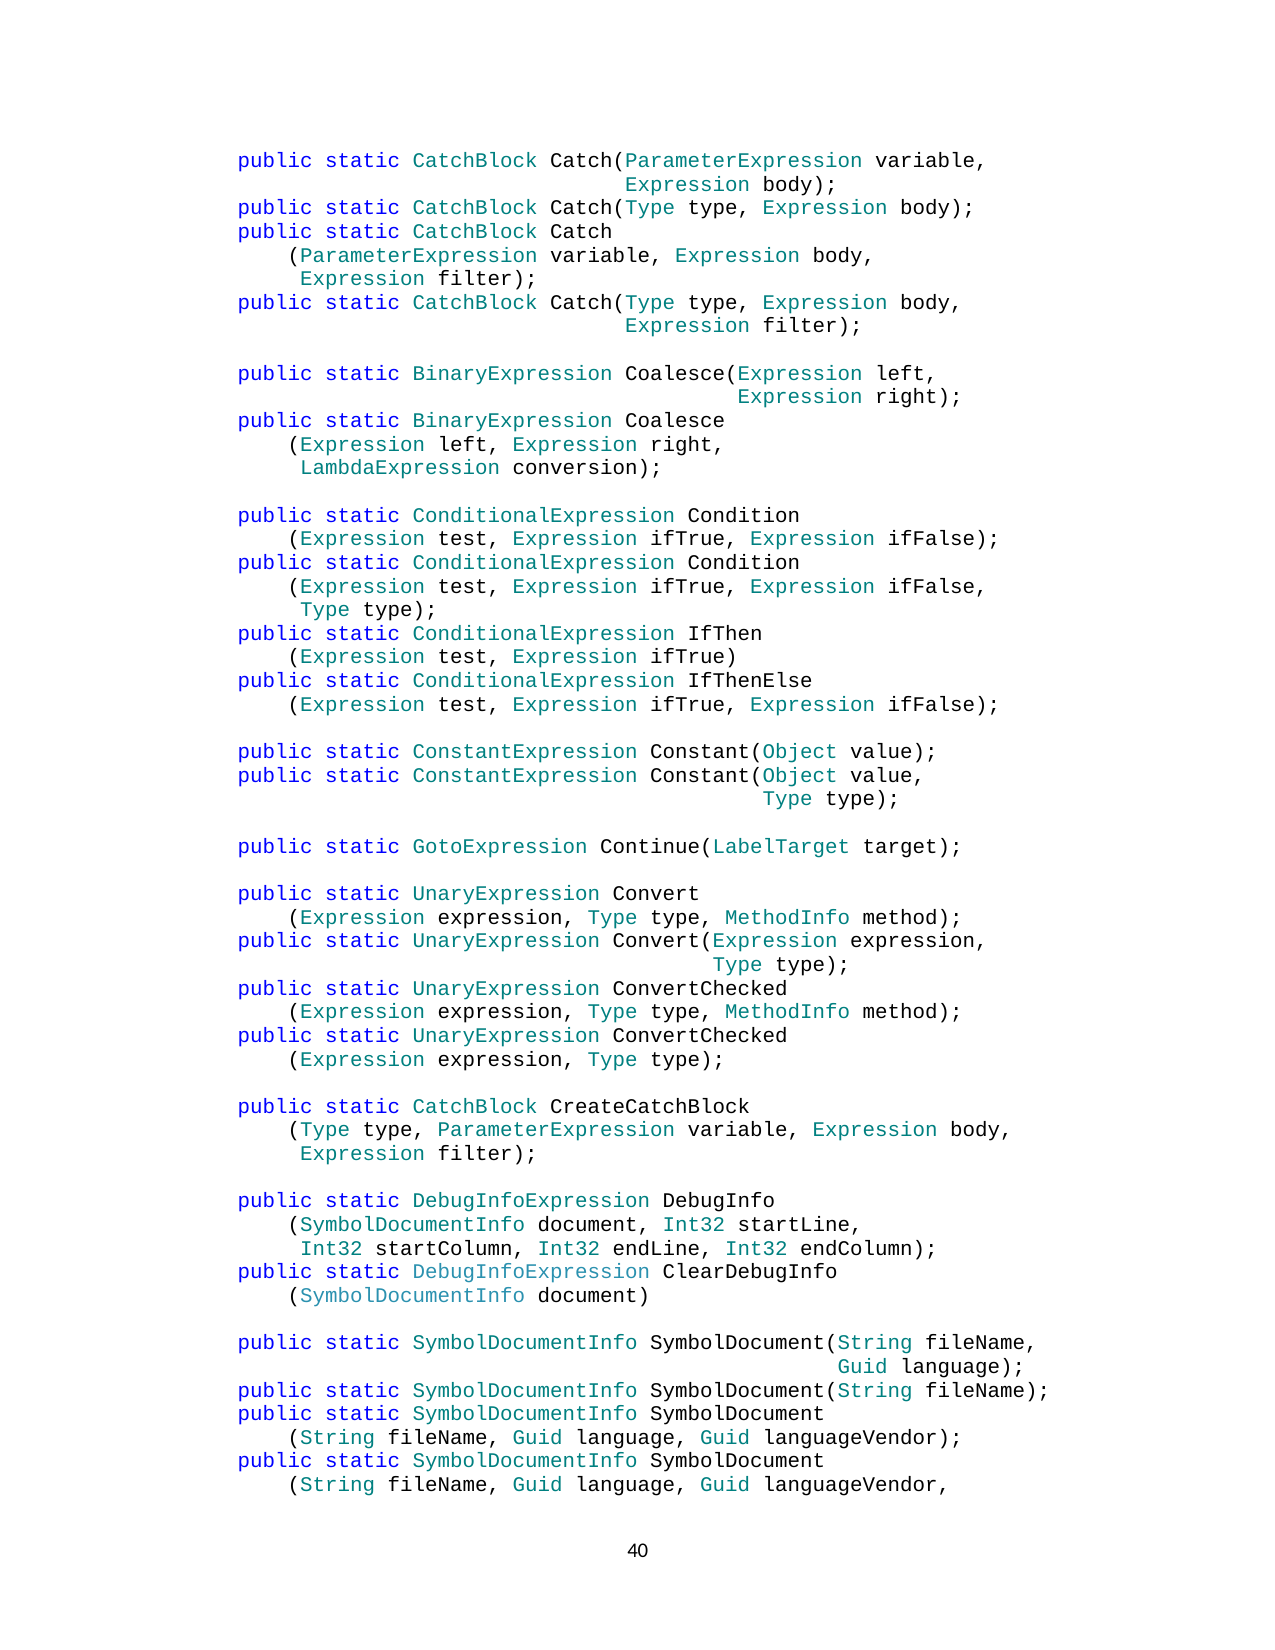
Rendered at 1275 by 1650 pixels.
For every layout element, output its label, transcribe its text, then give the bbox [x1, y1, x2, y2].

text public static CatchBlock CreateCatchBlock [187, 1096, 1087, 1119]
text public static SymbolDocumentInfo SymbolDocument [187, 1403, 1087, 1427]
text Guid language); [187, 1356, 1087, 1379]
text public static CatchBlock Catch(ParameterExpression variable, [187, 150, 1087, 174]
text (Expression test, Expression ifTrue, Expression ifFalse, [187, 576, 1087, 599]
text public static BinaryExpression Coalesce [187, 410, 1087, 434]
text public static DebugInfoExpression DebugInfo [187, 1190, 1087, 1214]
text (Expression test, Expression ifTrue, Expression ifFalse); [187, 528, 1087, 552]
text public static ConditionalExpression Condition [187, 552, 1087, 576]
text public static BinaryExpression Coalesce(Expression left, [187, 363, 1087, 386]
text Type type); [187, 954, 1087, 978]
text public static CatchBlock Catch [187, 221, 1087, 244]
text (Expression expression, Type type, MethodInfo method); [187, 907, 1087, 930]
text (SymbolDocumentInfo document) [187, 1285, 1087, 1309]
text public static UnaryExpression ConvertChecked [187, 1025, 1087, 1048]
text (Type type, ParameterExpression variable, Expression body, [187, 1119, 1087, 1143]
text LambdaExpression conversion); [187, 457, 1087, 481]
text public static SymbolDocumentInfo SymbolDocument(String fileName); [187, 1379, 1087, 1403]
text Expression filter); [187, 268, 1087, 292]
text Type type); [187, 788, 1087, 812]
text (Expression expression, Type type); [187, 1048, 1087, 1072]
text public static UnaryExpression Convert [187, 883, 1087, 907]
text public static DebugInfoExpression ClearDebugInfo [187, 1261, 1087, 1285]
text Type type); [187, 599, 1087, 623]
text (Expression expression, Type type, MethodInfo method); [187, 1001, 1087, 1025]
text (SymbolDocumentInfo document, Int32 startLine, [187, 1214, 1087, 1238]
text public static ConditionalExpression IfThen [187, 623, 1087, 647]
text Int32 startColumn, Int32 endLine, Int32 endColumn); [187, 1238, 1087, 1261]
text (String fileName, Guid language, Guid languageVendor); [187, 1427, 1087, 1451]
text public static ConditionalExpression Condition [187, 505, 1087, 528]
text public static CatchBlock Catch(Type type, Expression body, [187, 292, 1087, 316]
text public static UnaryExpression ConvertChecked [187, 978, 1087, 1001]
text Expression filter); [187, 1143, 1087, 1167]
text (String fileName, Guid language, Guid languageVendor, [187, 1474, 1087, 1498]
text (Expression test, Expression ifTrue) [187, 647, 1087, 670]
text (Expression test, Expression ifTrue, Expression ifFalse); [187, 694, 1087, 717]
text Expression filter); [187, 316, 1087, 339]
text Expression right); [187, 386, 1087, 410]
text public static UnaryExpression Convert(Expression expression, [187, 930, 1087, 954]
text Expression body); [187, 174, 1087, 197]
text (ParameterExpression variable, Expression body, [187, 244, 1087, 268]
text public static ConstantExpression Constant(Object value, [187, 765, 1087, 788]
text public static SymbolDocumentInfo SymbolDocument(String fileName, [187, 1332, 1087, 1356]
text public static CatchBlock Catch(Type type, Expression body); [187, 197, 1087, 221]
text public static ConstantExpression Constant(Object value); [187, 741, 1087, 765]
text (Expression left, Expression right, [187, 434, 1087, 457]
text public static SymbolDocumentInfo SymbolDocument [187, 1451, 1087, 1474]
text public static ConditionalExpression IfThenElse [187, 670, 1087, 694]
text public static GotoExpression Continue(LabelTarget target); [187, 836, 1087, 859]
